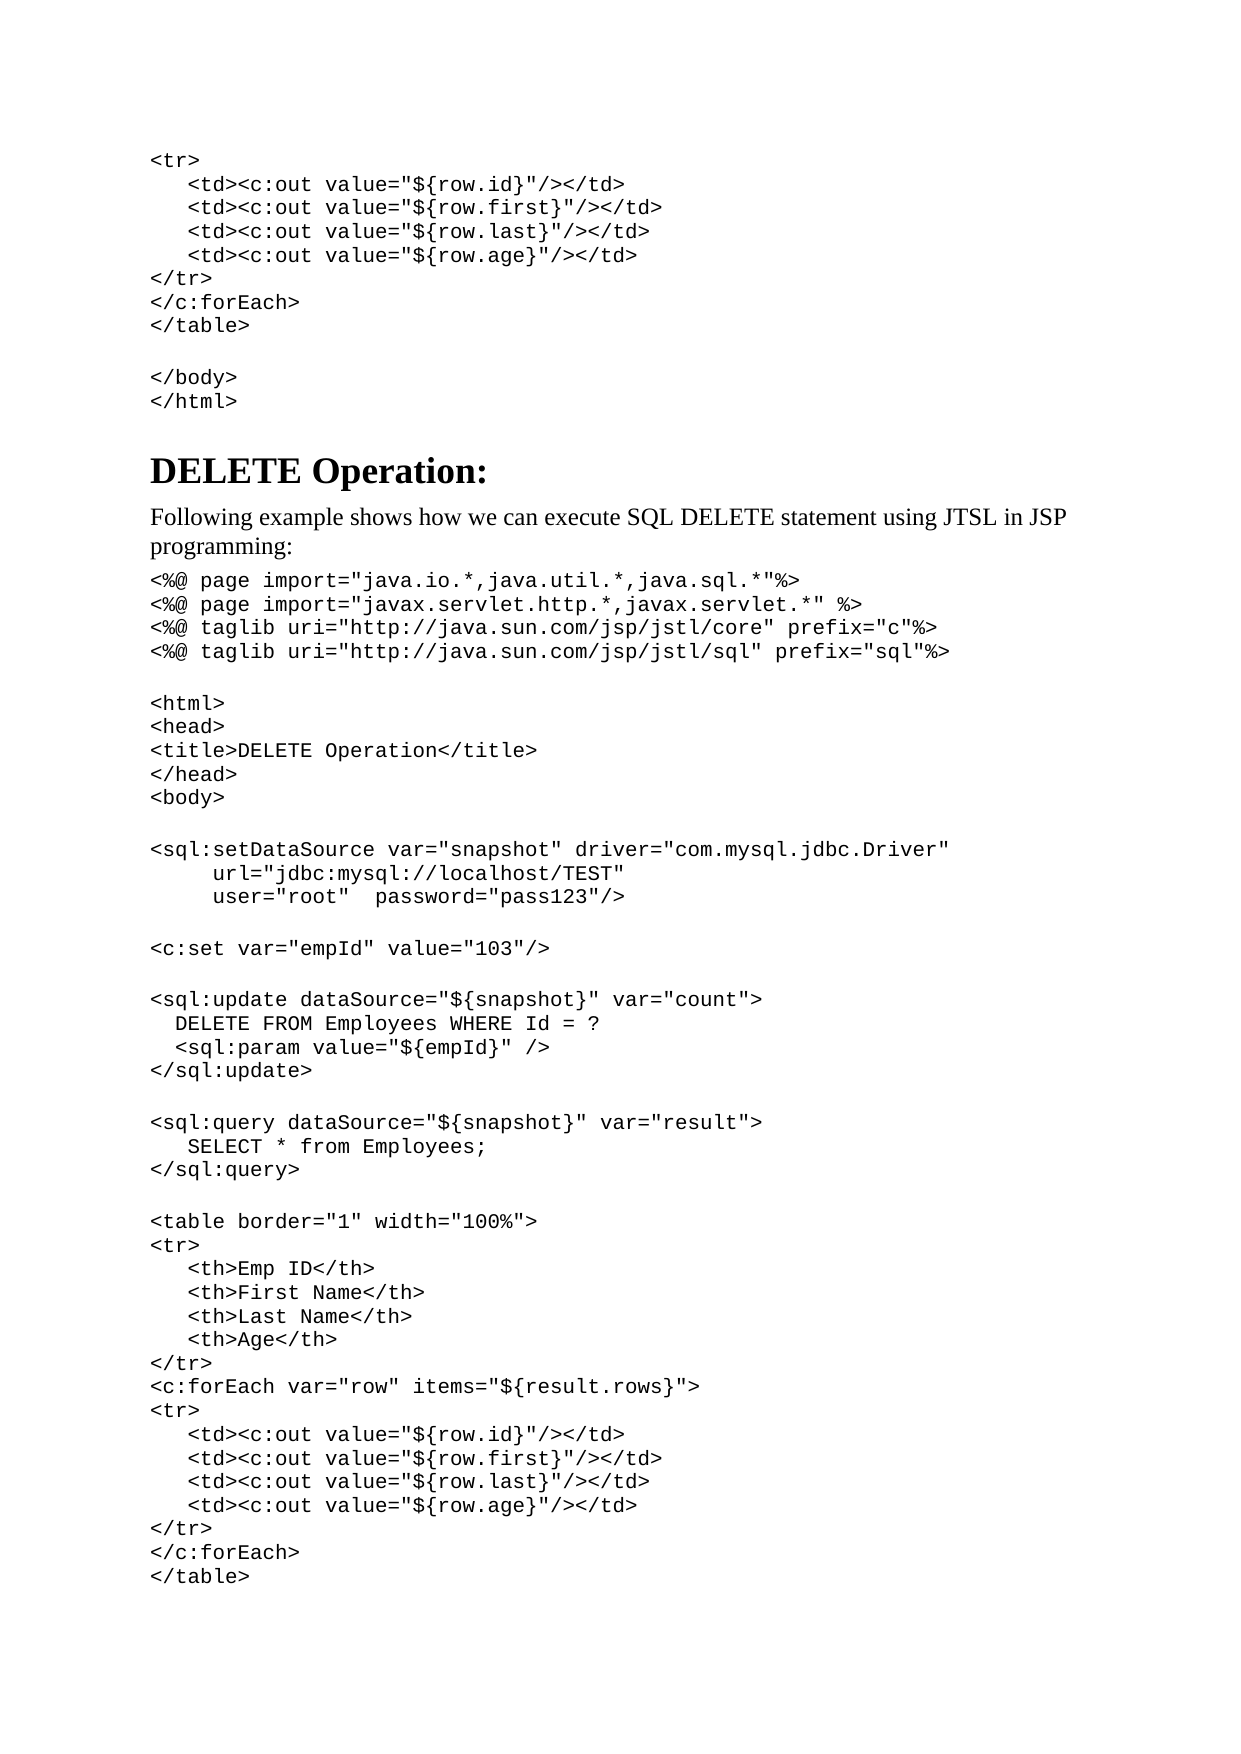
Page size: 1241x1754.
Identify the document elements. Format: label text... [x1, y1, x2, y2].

text Following example shows how we can execute SQL DELETE statement using JTSL in JSP programming: [150, 502, 1090, 559]
text <%@ page import="javax.servlet.http.*,javax.servlet.*" %> [150, 594, 1090, 617]
text </tr> [150, 268, 1090, 292]
text <td><c:out value="${row.first}"/></td> [150, 197, 1090, 221]
text SELECT * from Employees; [150, 1136, 1090, 1159]
text <tr> [150, 1400, 1090, 1424]
text </table> [150, 1566, 1090, 1589]
text <%@ taglib uri="http://java.sun.com/jsp/jstl/core" prefix="c"%> [150, 617, 1090, 641]
text <td><c:out value="${row.id}"/></td> [150, 1424, 1090, 1447]
text <th>Age</th> [150, 1329, 1090, 1353]
text url="jdbc:mysql://localhost/TEST" [150, 862, 1090, 886]
text <sql:param value="${empId}" /> [150, 1037, 1090, 1060]
text </tr> [150, 1353, 1090, 1377]
text <tr> [150, 1235, 1090, 1258]
text <body> [150, 787, 1090, 811]
text <tr> [150, 150, 1090, 174]
text user="root" password="pass123"/> [150, 886, 1090, 910]
text <%@ taglib uri="http://java.sun.com/jsp/jstl/sql" prefix="sql"%> [150, 641, 1090, 664]
text </c:forEach> [150, 292, 1090, 316]
text <td><c:out value="${row.first}"/></td> [150, 1447, 1090, 1471]
text <th>Emp ID</th> [150, 1258, 1090, 1282]
text <html> [150, 693, 1090, 716]
text <title>DELETE Operation</title> [150, 740, 1090, 763]
text </head> [150, 763, 1090, 787]
text DELETE FROM Employees WHERE Id = ? [150, 1013, 1090, 1037]
text </body> [150, 367, 1090, 391]
text <th>First Name</th> [150, 1282, 1090, 1306]
text <head> [150, 716, 1090, 740]
text </sql:update> [150, 1060, 1090, 1084]
text <td><c:out value="${row.id}"/></td> [150, 174, 1090, 197]
text </table> [150, 316, 1090, 339]
text </tr> [150, 1518, 1090, 1542]
text <sql:setDataSource var="snapshot" driver="com.mysql.jdbc.Driver" [150, 839, 1090, 862]
text <th>Last Name</th> [150, 1306, 1090, 1329]
text <td><c:out value="${row.age}"/></td> [150, 244, 1090, 268]
text <table border="1" width="100%"> [150, 1211, 1090, 1235]
text <td><c:out value="${row.age}"/></td> [150, 1495, 1090, 1518]
text <sql:update dataSource="${snapshot}" var="count"> [150, 989, 1090, 1013]
text <c:set var="empId" value="103"/> [150, 938, 1090, 961]
text <td><c:out value="${row.last}"/></td> [150, 221, 1090, 244]
text </html> [150, 391, 1090, 414]
text DELETE Operation: [150, 448, 1090, 492]
text <td><c:out value="${row.last}"/></td> [150, 1471, 1090, 1495]
text </sql:query> [150, 1159, 1090, 1183]
text <%@ page import="java.io.*,java.util.*,java.sql.*"%> [150, 570, 1090, 594]
text <c:forEach var="row" items="${result.rows}"> [150, 1377, 1090, 1400]
text <sql:query dataSource="${snapshot}" var="result"> [150, 1112, 1090, 1136]
text </c:forEach> [150, 1542, 1090, 1566]
